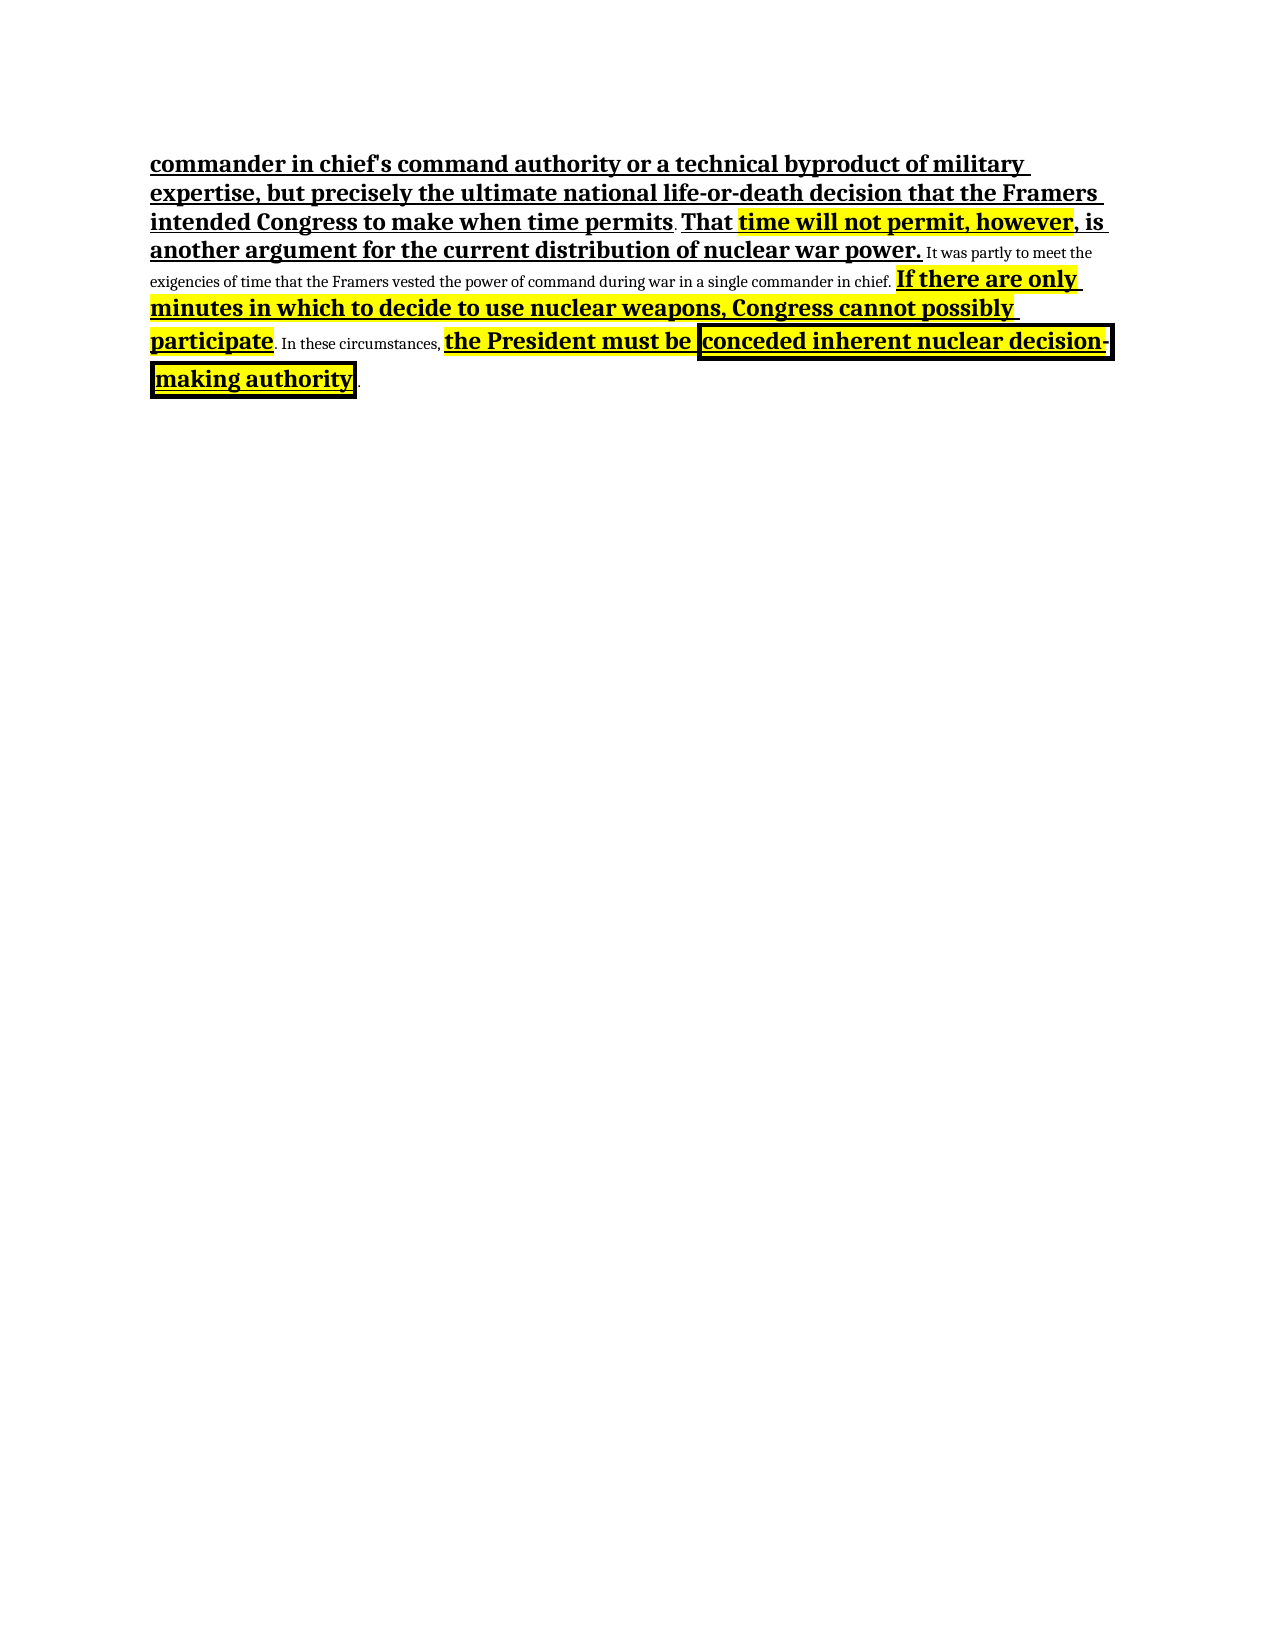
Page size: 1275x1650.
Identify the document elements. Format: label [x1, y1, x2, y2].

text [150, 150, 1125, 399]
